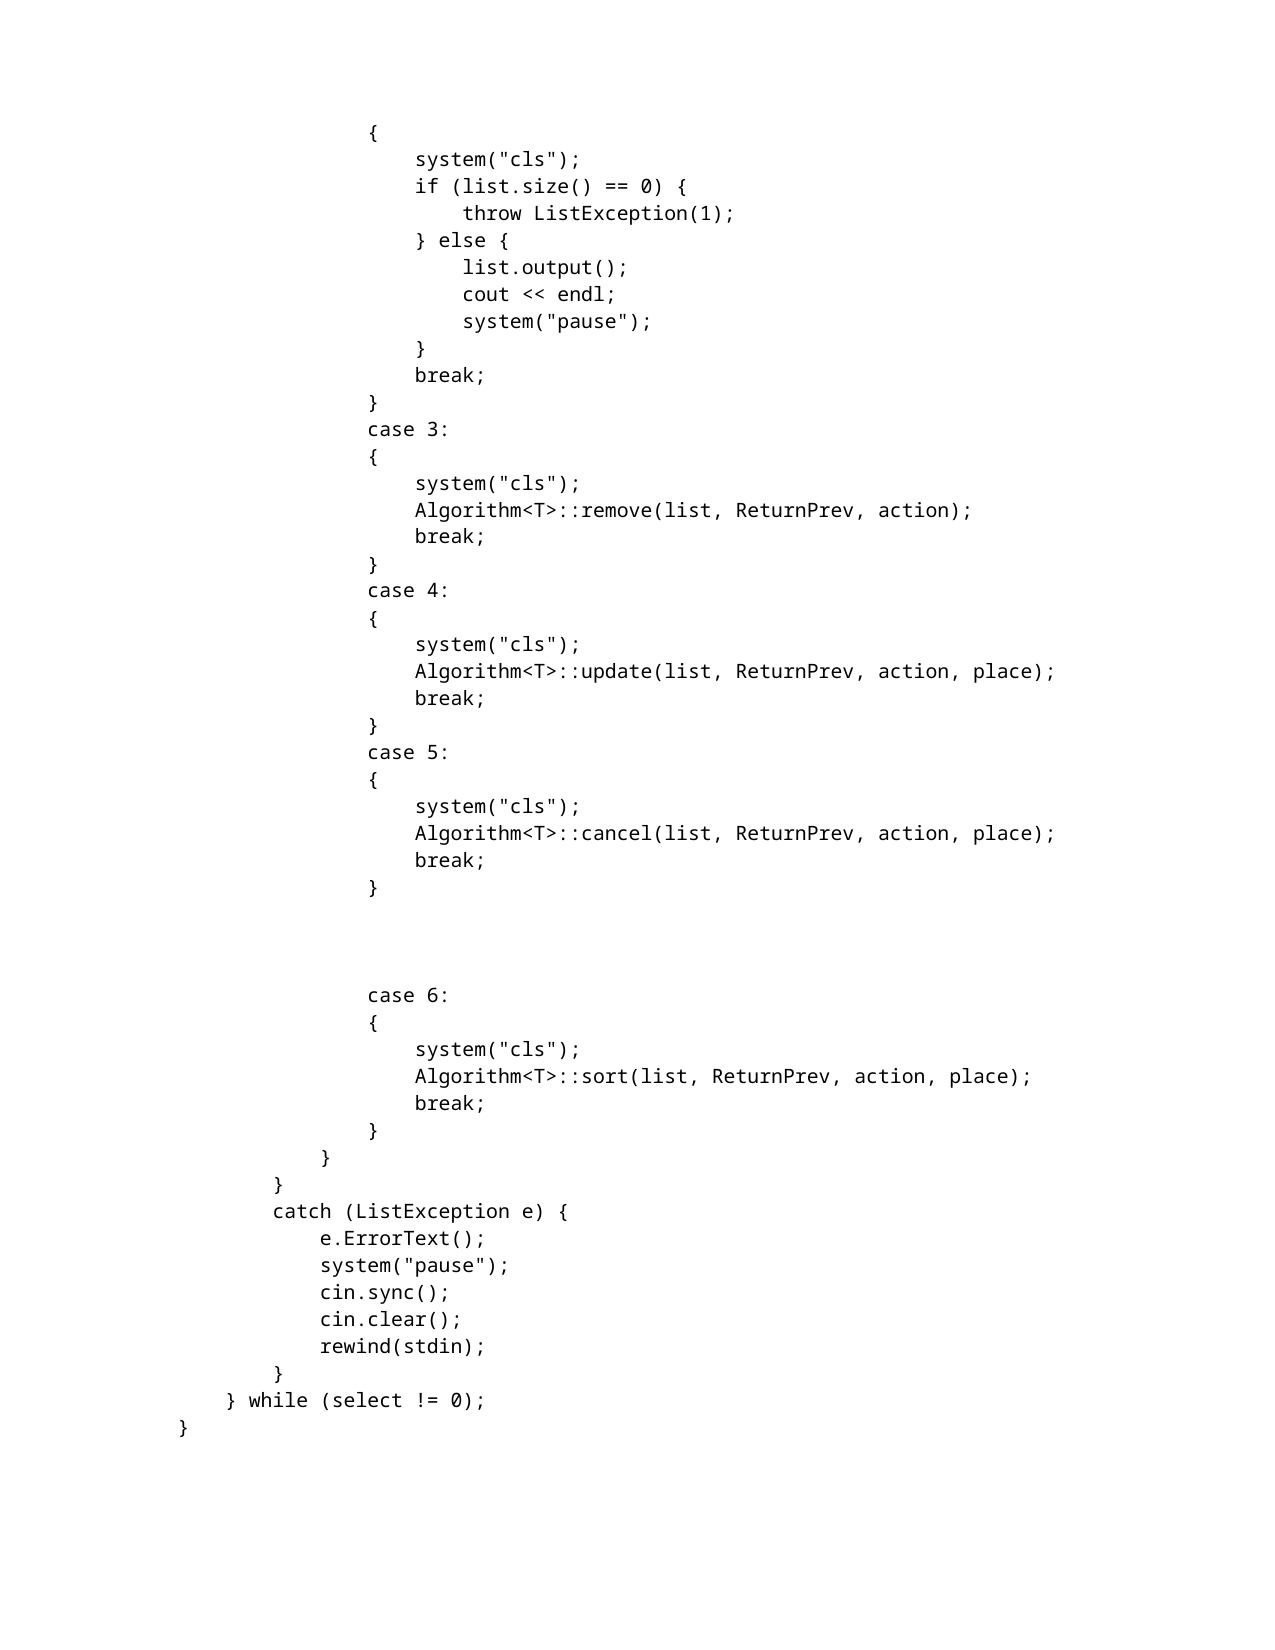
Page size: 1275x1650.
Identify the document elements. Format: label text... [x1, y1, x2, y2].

text break; [177, 523, 1186, 550]
text rewind(stdin); [177, 1332, 1186, 1359]
text } [177, 334, 1186, 361]
text case 4: [177, 577, 1186, 604]
text } [177, 712, 1186, 739]
text { [177, 604, 1186, 631]
text case 6: [177, 981, 1186, 1008]
text system("pause"); [177, 1251, 1186, 1278]
text system("pause"); [177, 307, 1186, 334]
text break; [177, 1089, 1186, 1116]
text } else { [177, 226, 1186, 253]
text Algorithm<T>::cancel(list, ReturnPrev, action, place); [177, 819, 1186, 847]
text } [177, 1170, 1186, 1197]
text case 3: [177, 415, 1186, 442]
text break; [177, 361, 1186, 388]
text cin.clear(); [177, 1305, 1186, 1332]
text } [177, 1143, 1186, 1170]
text } while (select != 0); [177, 1386, 1186, 1413]
text case 5: [177, 739, 1186, 766]
text catch (ListException e) { [177, 1197, 1186, 1224]
text { [177, 766, 1186, 793]
text Algorithm<T>::sort(list, ReturnPrev, action, place); [177, 1062, 1186, 1089]
text throw ListException(1); [177, 199, 1186, 226]
text cout << endl; [177, 280, 1186, 307]
text cin.sync(); [177, 1278, 1186, 1305]
text Algorithm<T>::remove(list, ReturnPrev, action); [177, 496, 1186, 523]
text system("cls"); [177, 469, 1186, 496]
text } [177, 1413, 1186, 1440]
text e.ErrorText(); [177, 1224, 1186, 1251]
text } [177, 873, 1186, 901]
text } [177, 1116, 1186, 1143]
text system("cls"); [177, 793, 1186, 819]
text } [177, 388, 1186, 415]
text { [177, 1008, 1186, 1035]
text break; [177, 847, 1186, 873]
text } [177, 1359, 1186, 1386]
text if (list.size() == 0) { [177, 172, 1186, 199]
text system("cls"); [177, 145, 1186, 172]
text system("cls"); [177, 1035, 1186, 1062]
text { [177, 442, 1186, 469]
text Algorithm<T>::update(list, ReturnPrev, action, place); [177, 658, 1186, 685]
text list.output(); [177, 253, 1186, 280]
text break; [177, 685, 1186, 712]
text } [177, 550, 1186, 577]
text { [177, 118, 1186, 145]
text system("cls"); [177, 631, 1186, 658]
